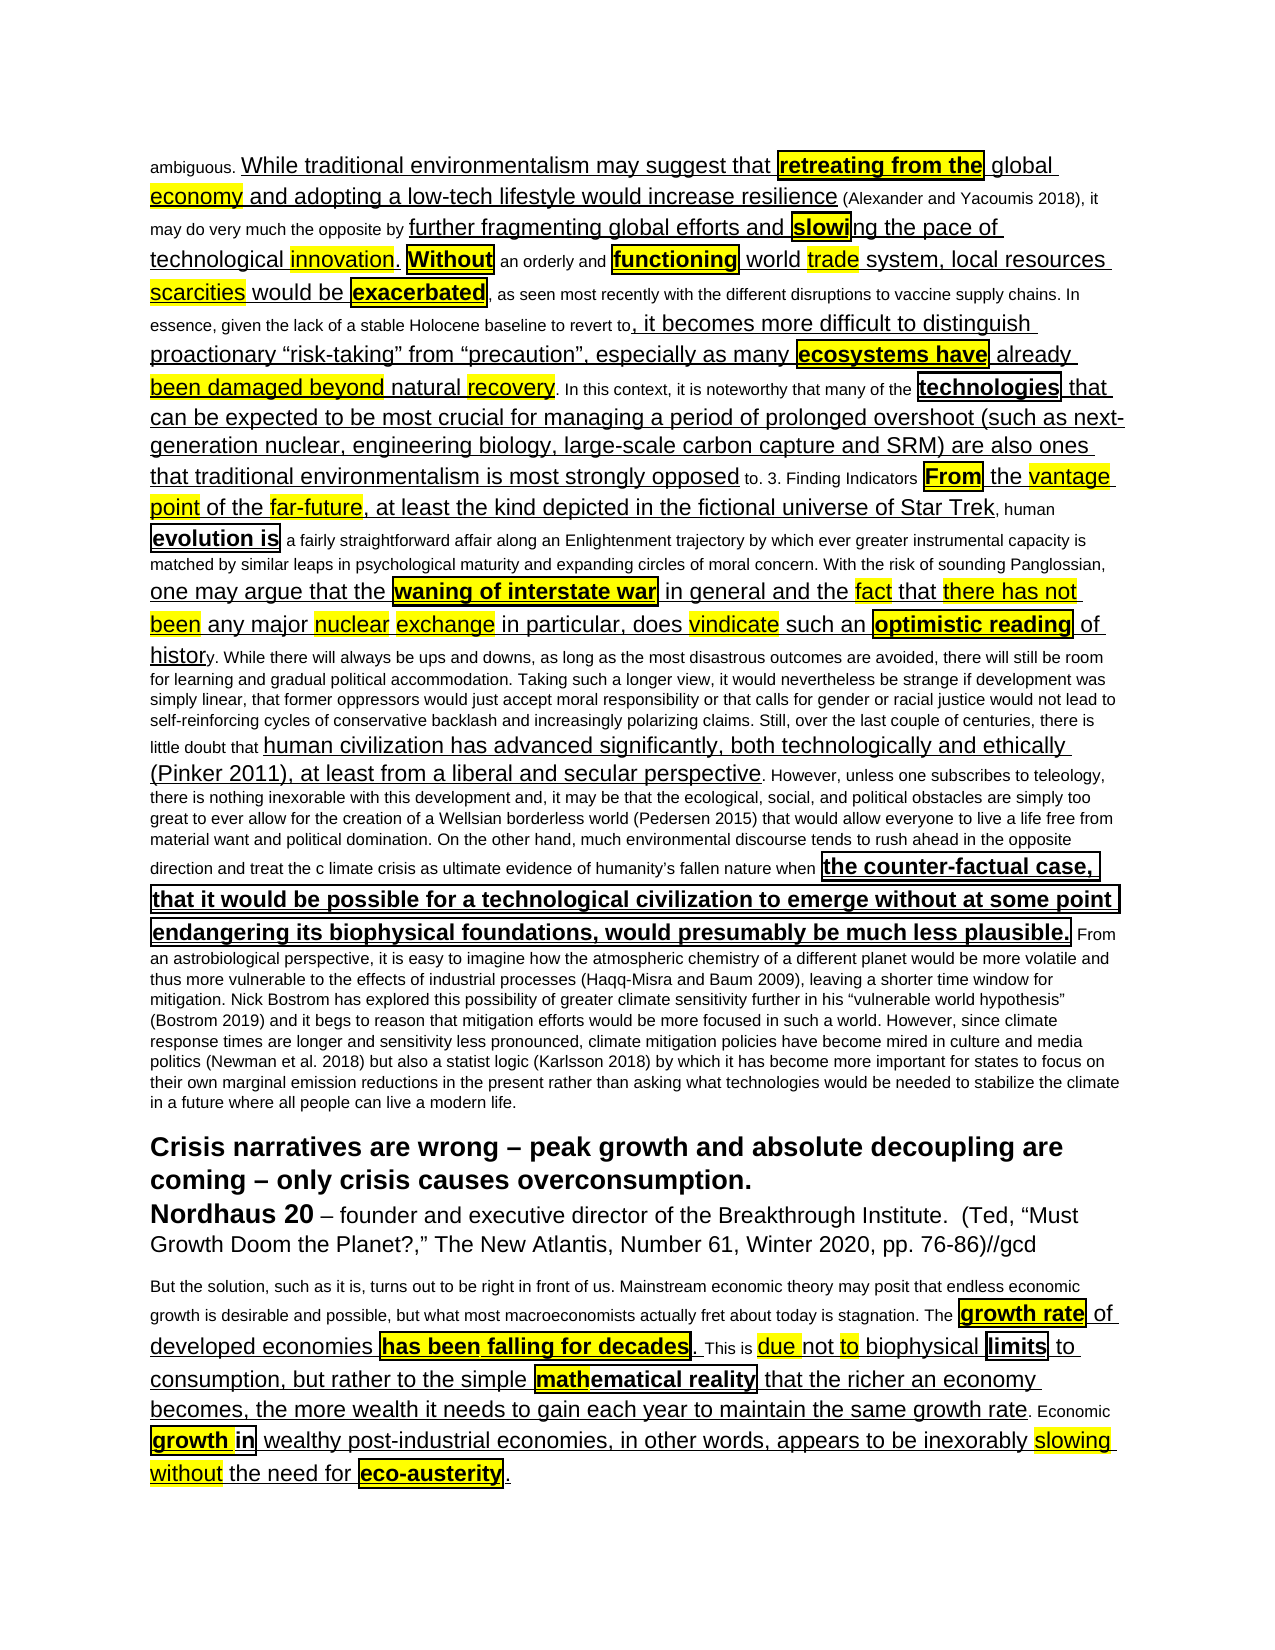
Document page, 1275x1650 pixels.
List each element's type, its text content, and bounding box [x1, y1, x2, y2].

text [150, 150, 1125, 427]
text Nordhaus 20 – founder and executive director of the Breakthrough Institute. (Ted, “Must Growth Doom the Planet?,” The New Atlantis, Number 61, Winter 2020, pp. 76-86)//gcd [150, 1198, 1125, 1258]
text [150, 428, 1125, 1112]
subtitle Crisis narratives are wrong – peak growth and absolute decoupling are coming – only crisis causes overconsumption. [150, 1131, 1125, 1196]
text But the solution, such as it is, turns out to be right in front of us. Mainstream economic theory may posit that endless economic growth is desirable and possible, but what most macroeconomists actually fret about today is stagnation. The growth rate of developed economies has been falling for decades. This is due not to biophysical limits to consumption, but rather to the simple mathematical reality that the richer an economy becomes, the more wealth it needs to gain each year to maintain the same growth rate. Economic growth in wealthy post-industrial economies, in other words, appears to be inexorably slowing without the need for eco-austerity. [150, 1276, 1125, 1489]
